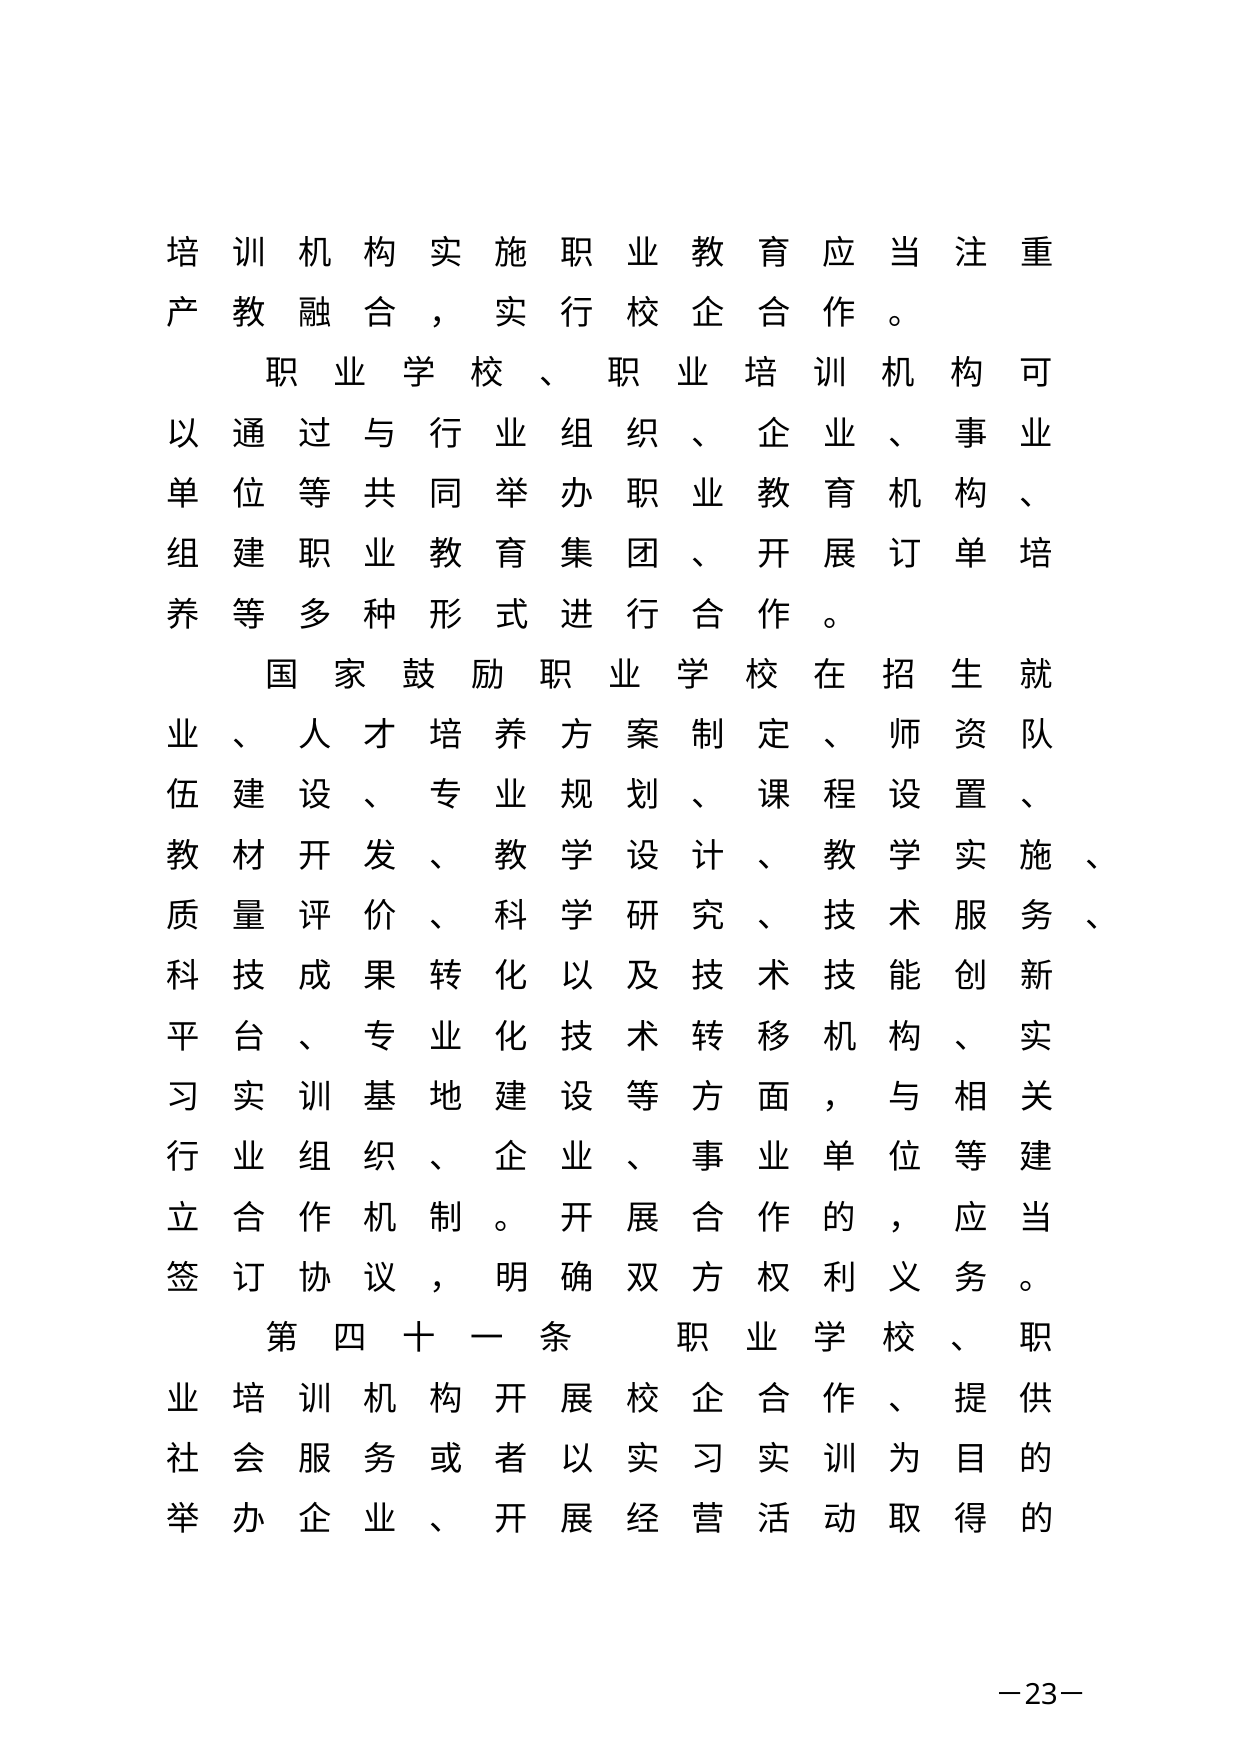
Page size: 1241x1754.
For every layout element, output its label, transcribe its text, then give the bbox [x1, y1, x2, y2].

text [167, 1305, 1085, 1546]
text 职业学校、职业培训机构可以通过与行业组织、企业、事业单位等共同举办职业教育机构、组建职业教育集团、开展订单培养等多种形式进行合作。 [167, 340, 1085, 642]
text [167, 219, 1085, 340]
text 国家鼓励职业学校在招生就业、人才培养方案制定、师资队伍建设、专业规划、课程设置、教材开发、教学设计、教学实施、质量评价、科学研究、技术服务、科技成果转化以及技术技能创新平台、专业化技术转移机构、实习实训基地建设等方面，与相关行业组织、企业、事业单位等建立合作机制。开展合作的，应当签订协议，明确双方权利义务。 [167, 642, 1085, 1305]
